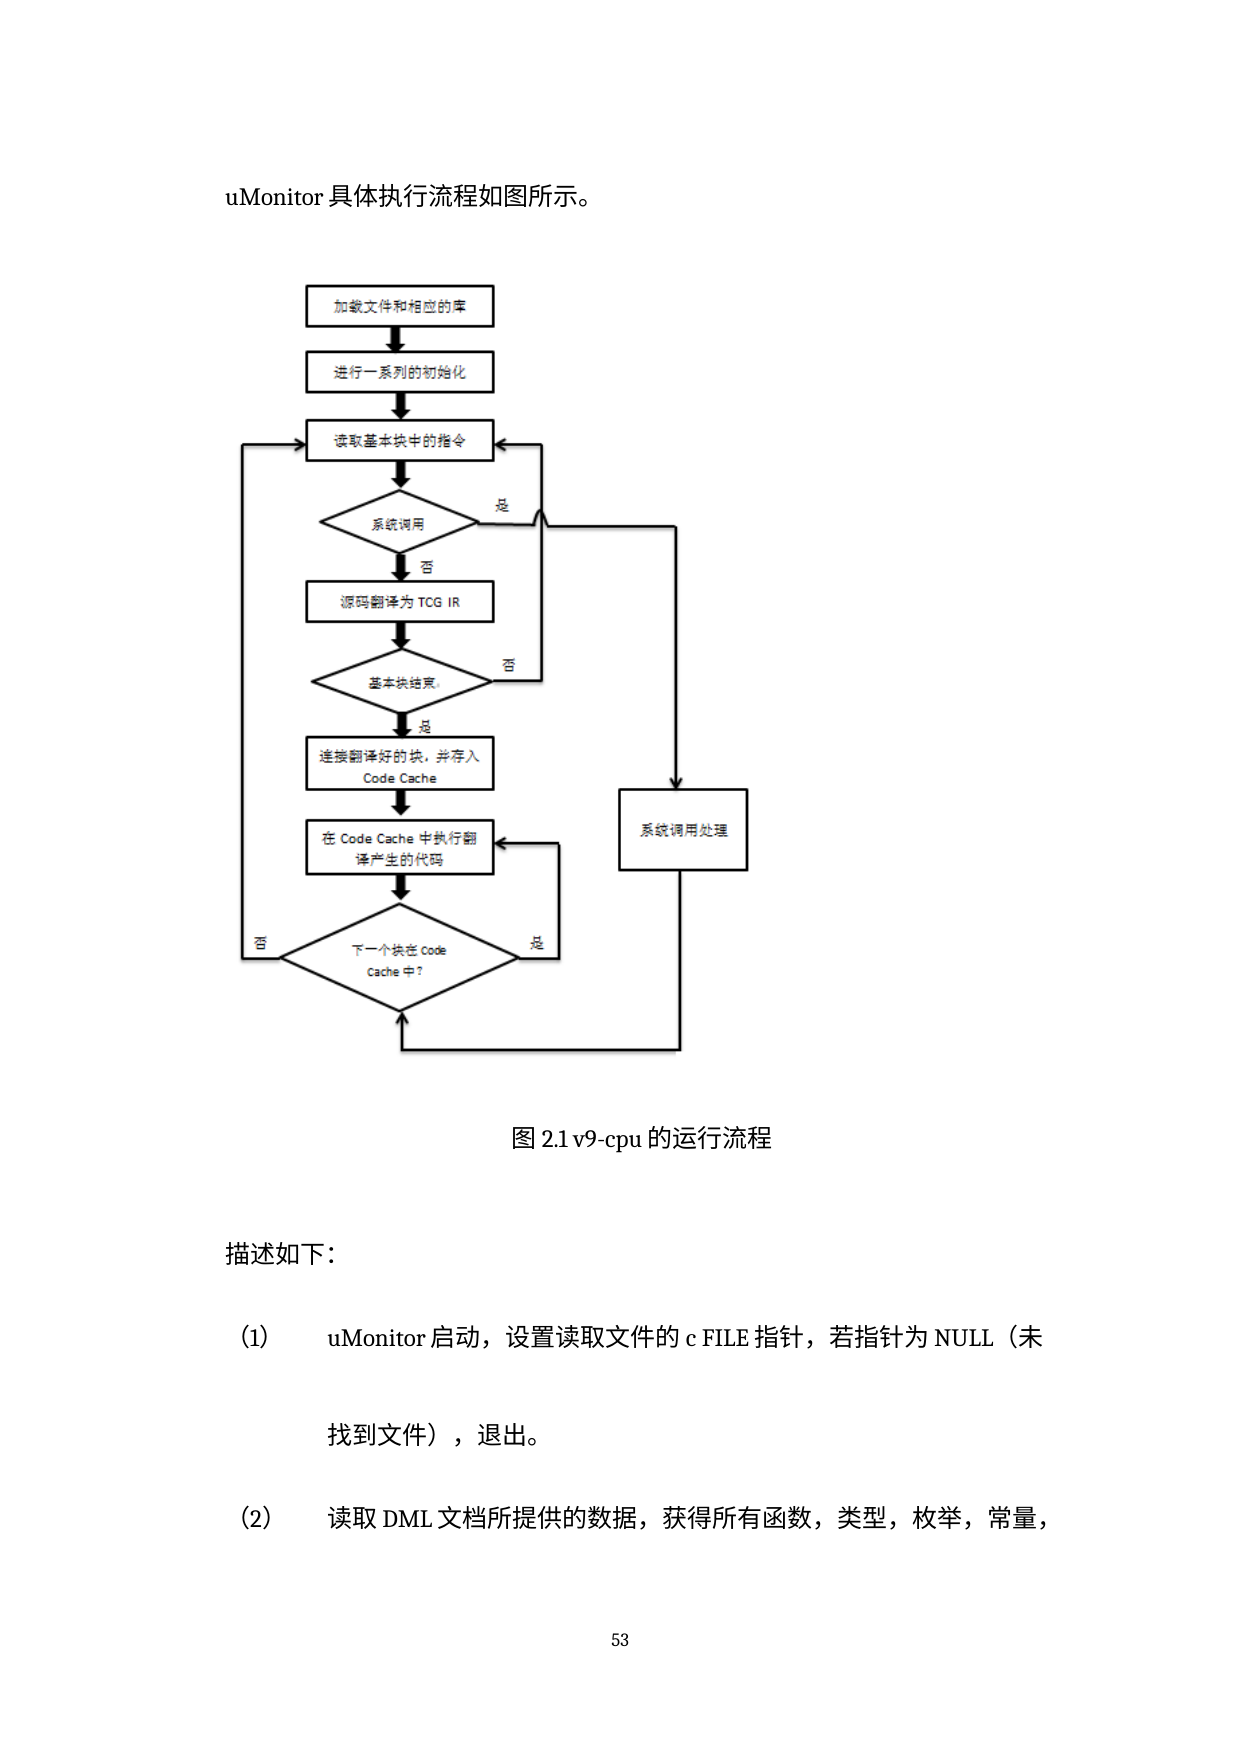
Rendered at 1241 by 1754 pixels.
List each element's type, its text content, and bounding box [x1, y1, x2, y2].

list uMonitor启动，设置读取文件的c FILE指针，若指针为NULL（未找到文件），退出。 [225, 1303, 1053, 1466]
text 描述如下： [187, 1220, 1053, 1285]
picture [225, 254, 770, 1081]
text 图2.1 v9-cpu的运行流程 [187, 1104, 1053, 1169]
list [225, 1484, 1053, 1549]
text uMonitor具体执行流程如图所示。 [187, 162, 1053, 227]
